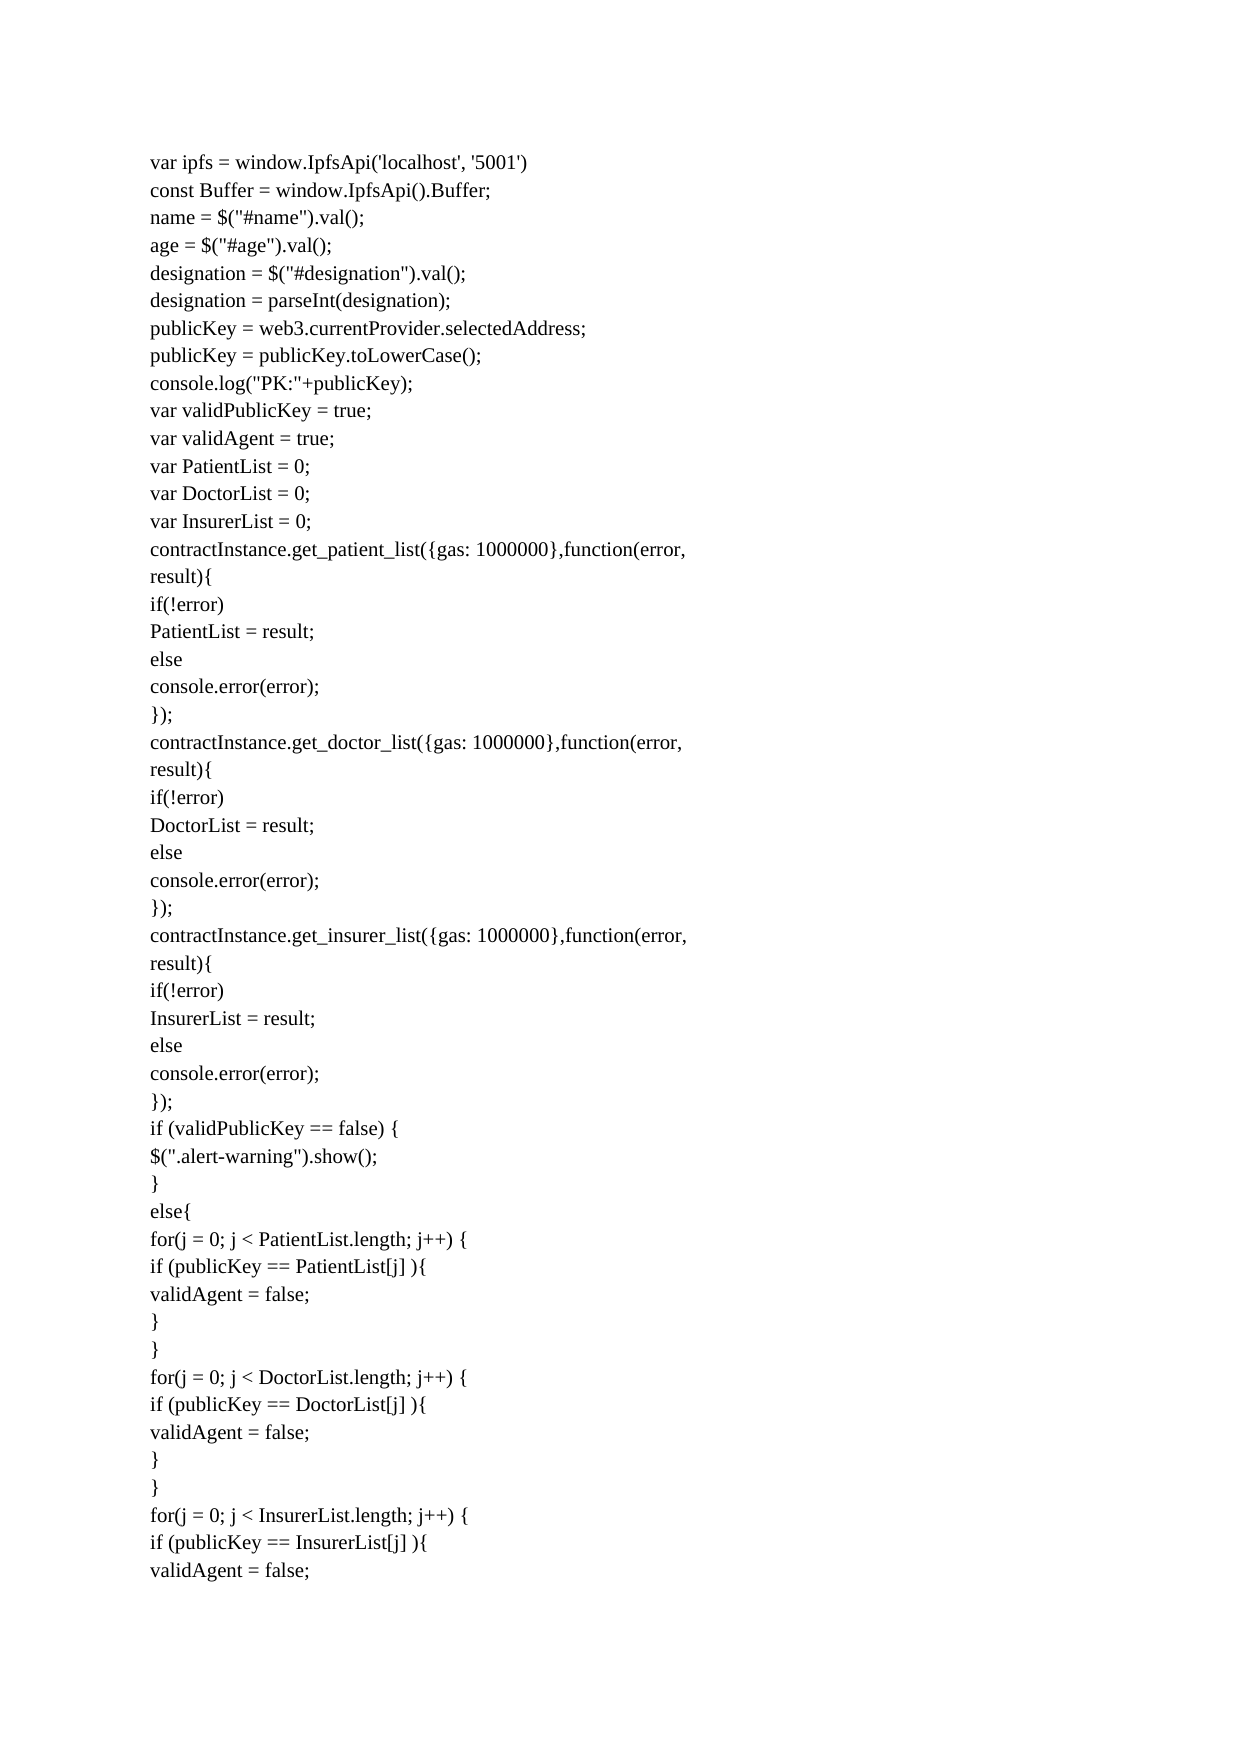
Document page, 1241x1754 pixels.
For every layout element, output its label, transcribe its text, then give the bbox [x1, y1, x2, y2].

text }); [150, 895, 1090, 919]
text if (validPublicKey == false) { [150, 1116, 1090, 1140]
text } [150, 1447, 1090, 1471]
text console.error(error); [150, 868, 1090, 892]
text }); [150, 1088, 1090, 1113]
text $(".alert-warning").show(); [150, 1144, 1090, 1168]
text result){ [150, 951, 1090, 974]
text contractInstance.get_patient_list({gas: 1000000},function(error, [150, 536, 1090, 561]
text var PatientList = 0; [150, 454, 1090, 478]
text for(j = 0; j < InsurerList.length; j++) { [150, 1503, 1090, 1527]
text InsurerList = result; [150, 1006, 1090, 1030]
text console.error(error); [150, 1061, 1090, 1085]
text DoctorList = result; [150, 812, 1090, 837]
text } [150, 1309, 1090, 1333]
text else{ [150, 1199, 1090, 1223]
text } [150, 1171, 1090, 1195]
text } [150, 1337, 1090, 1361]
text if (publicKey == InsurerList[j] ){ [150, 1530, 1090, 1554]
text result){ [150, 757, 1090, 781]
text validAgent = false; [150, 1282, 1090, 1306]
text const Buffer = window.IpfsApi().Buffer; [150, 178, 1090, 202]
text console.error(error); [150, 674, 1090, 698]
text else [150, 647, 1090, 671]
text else [150, 840, 1090, 864]
text if(!error) [150, 785, 1090, 809]
text PatientList = result; [150, 619, 1090, 643]
text var InsurerList = 0; [150, 509, 1090, 533]
text for(j = 0; j < PatientList.length; j++) { [150, 1227, 1090, 1251]
text console.log("PK:"+publicKey); [150, 371, 1090, 395]
text var validPublicKey = true; [150, 398, 1090, 422]
text contractInstance.get_insurer_list({gas: 1000000},function(error, [150, 923, 1090, 947]
text validAgent = false; [150, 1420, 1090, 1444]
text var validAgent = true; [150, 426, 1090, 450]
text designation = parseInt(designation); [150, 288, 1090, 312]
text if (publicKey == DoctorList[j] ){ [150, 1392, 1090, 1416]
text designation = $("#designation").val(); [150, 260, 1090, 284]
text if(!error) [150, 978, 1090, 1002]
text contractInstance.get_doctor_list({gas: 1000000},function(error, [150, 730, 1090, 754]
text age = $("#age").val(); [150, 233, 1090, 257]
text publicKey = web3.currentProvider.selectedAddress; [150, 316, 1090, 340]
text var DoctorList = 0; [150, 481, 1090, 505]
text name = $("#name").val(); [150, 205, 1090, 229]
text if(!error) [150, 592, 1090, 616]
text if (publicKey == PatientList[j] ){ [150, 1254, 1090, 1278]
text result){ [150, 564, 1090, 588]
text validAgent = false; [150, 1558, 1090, 1582]
text publicKey = publicKey.toLowerCase(); [150, 343, 1090, 367]
text for(j = 0; j < DoctorList.length; j++) { [150, 1364, 1090, 1389]
text else [150, 1033, 1090, 1057]
text } [150, 1475, 1090, 1499]
text }); [150, 702, 1090, 726]
text var ipfs = window.IpfsApi('localhost', '5001') [150, 150, 1090, 174]
